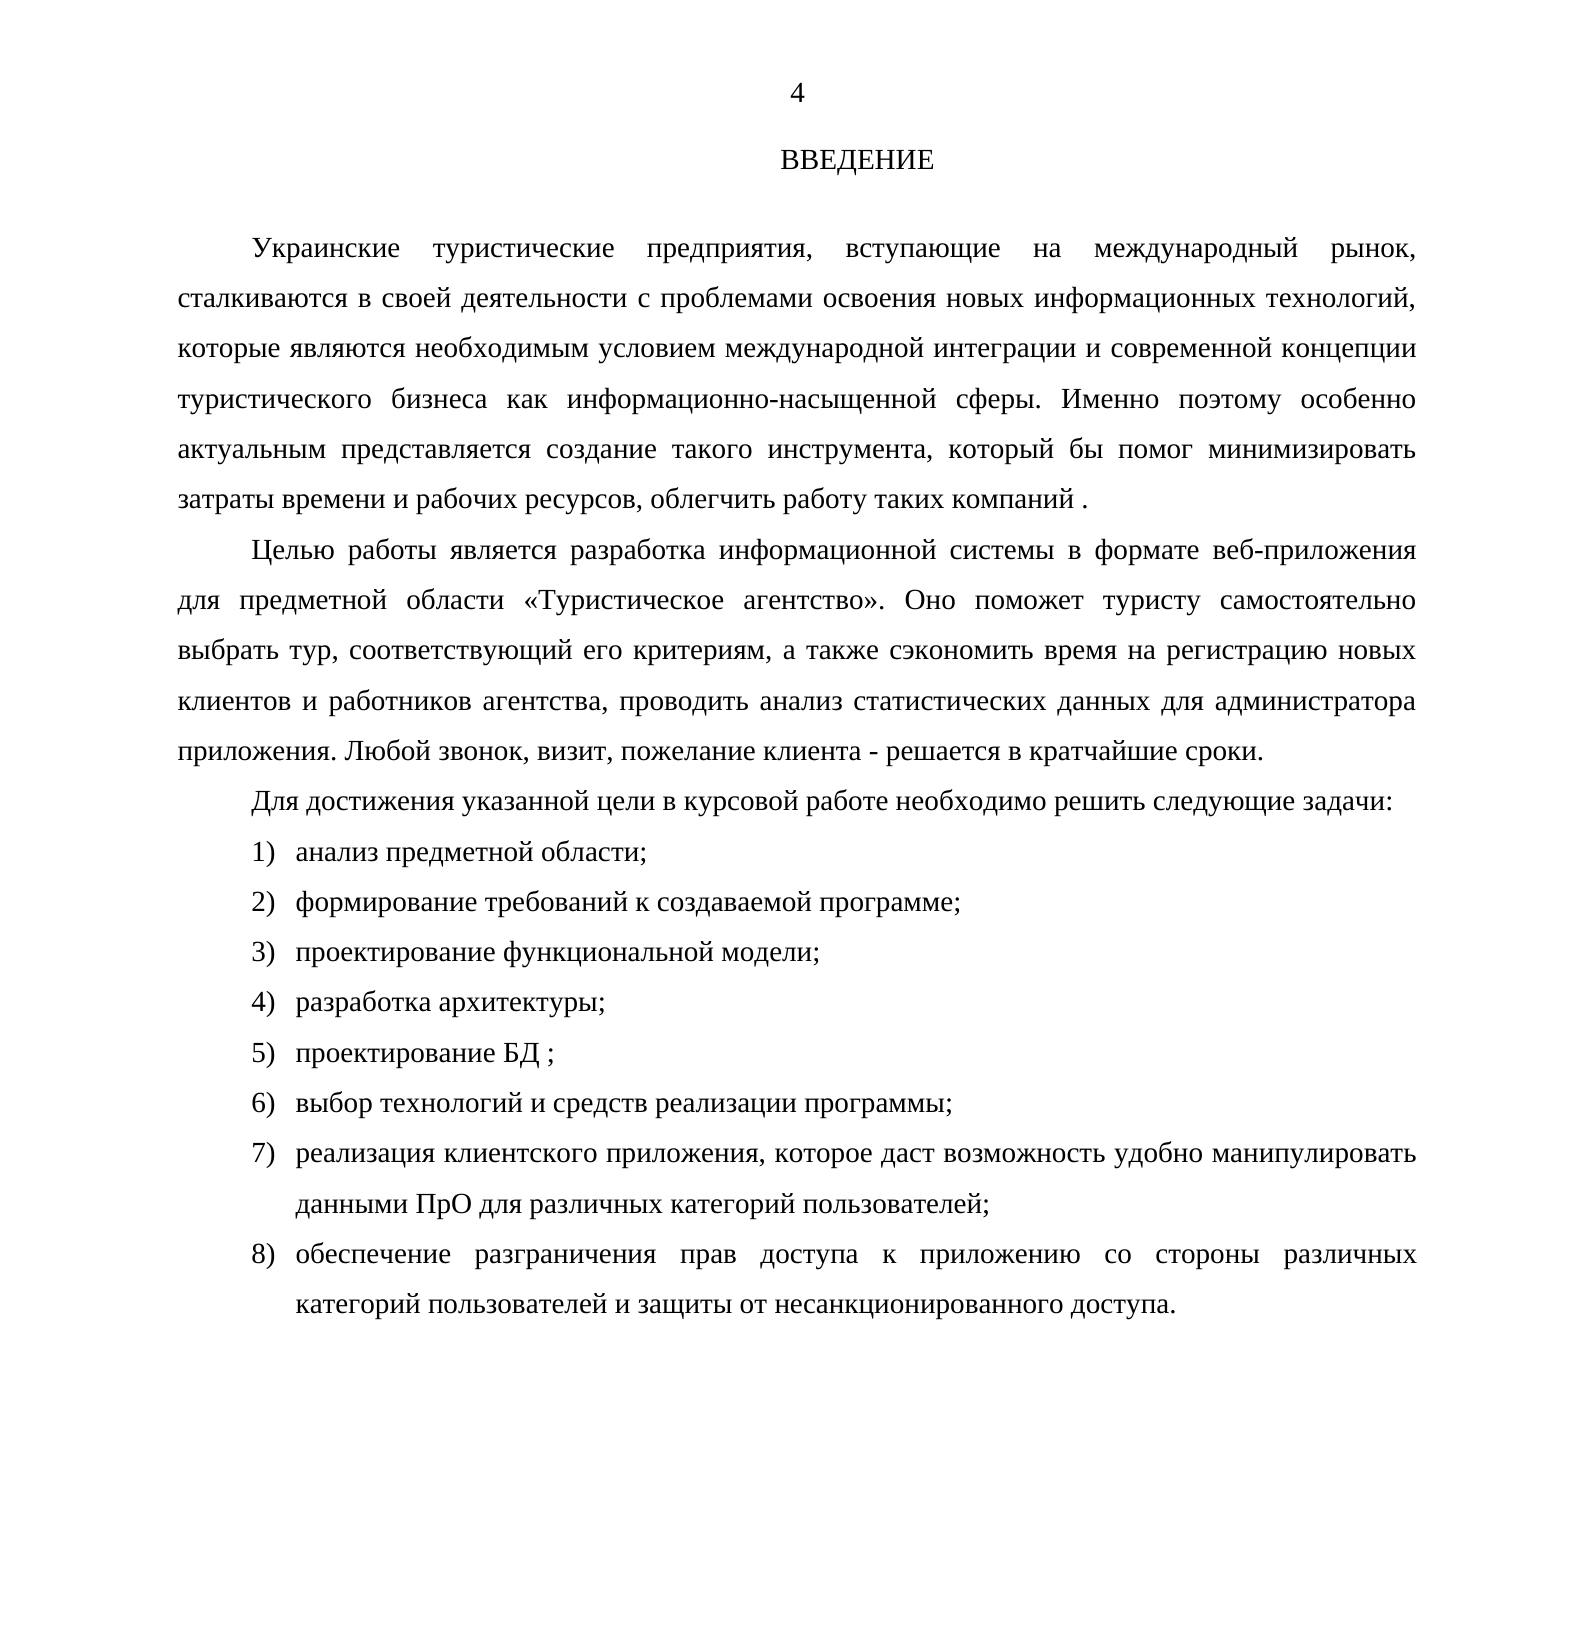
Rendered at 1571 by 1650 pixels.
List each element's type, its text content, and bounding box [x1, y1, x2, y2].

list реализация клиентского приложения, которое даст возможность удобно манипулировать данными ПрО для различных категорий пользователей; [251, 1136, 1417, 1219]
list формирование требований к создаваемой программе; [251, 884, 1417, 917]
list анализ предметной области; [251, 834, 1417, 867]
list разработка архитектуры; [251, 984, 1417, 1018]
text Для достижения указанной цели в курсовой работе необходимо решить следующие задачи: [177, 783, 1417, 817]
list проектирование БД ; [251, 1035, 1417, 1068]
list проектирование функциональной модели; [251, 934, 1417, 968]
list обеспечение разграничения прав доступа к приложению со стороны различных категорий пользователей и защиты от несанкционированного доступа. [251, 1236, 1417, 1320]
list выбор технологий и средств реализации программы; [251, 1085, 1417, 1119]
text Целью работы является разработка информационной системы в формате веб-приложения для предметной области «Туристическое агентство». Оно поможет туристу самостоятельно выбрать тур, соответствующий его критериям, а также сэкономить время на регистрацию новых клиентов и работников агентства, проводить анализ статистических данных для администратора приложения. Любой звонок, визит, пожелание клиента - решается в кратчайшие сроки. [177, 532, 1417, 767]
text Украинские туристические предприятия, вступающие на международный рынок, сталкиваются в своей деятельности с проблемами освоения новых информационных технологий, которые являются необходимым условием международной интеграции и современной концепции туристического бизнеса как информационно-насыщенной сферы. Именно поэтому особенно актуальным представляется создание такого инструмента, который бы помог минимизировать затраты времени и рабочих ресурсов, облегчить работу таких компаний . [177, 230, 1417, 515]
subtitle ВВЕДЕНИЕ [297, 142, 1417, 176]
